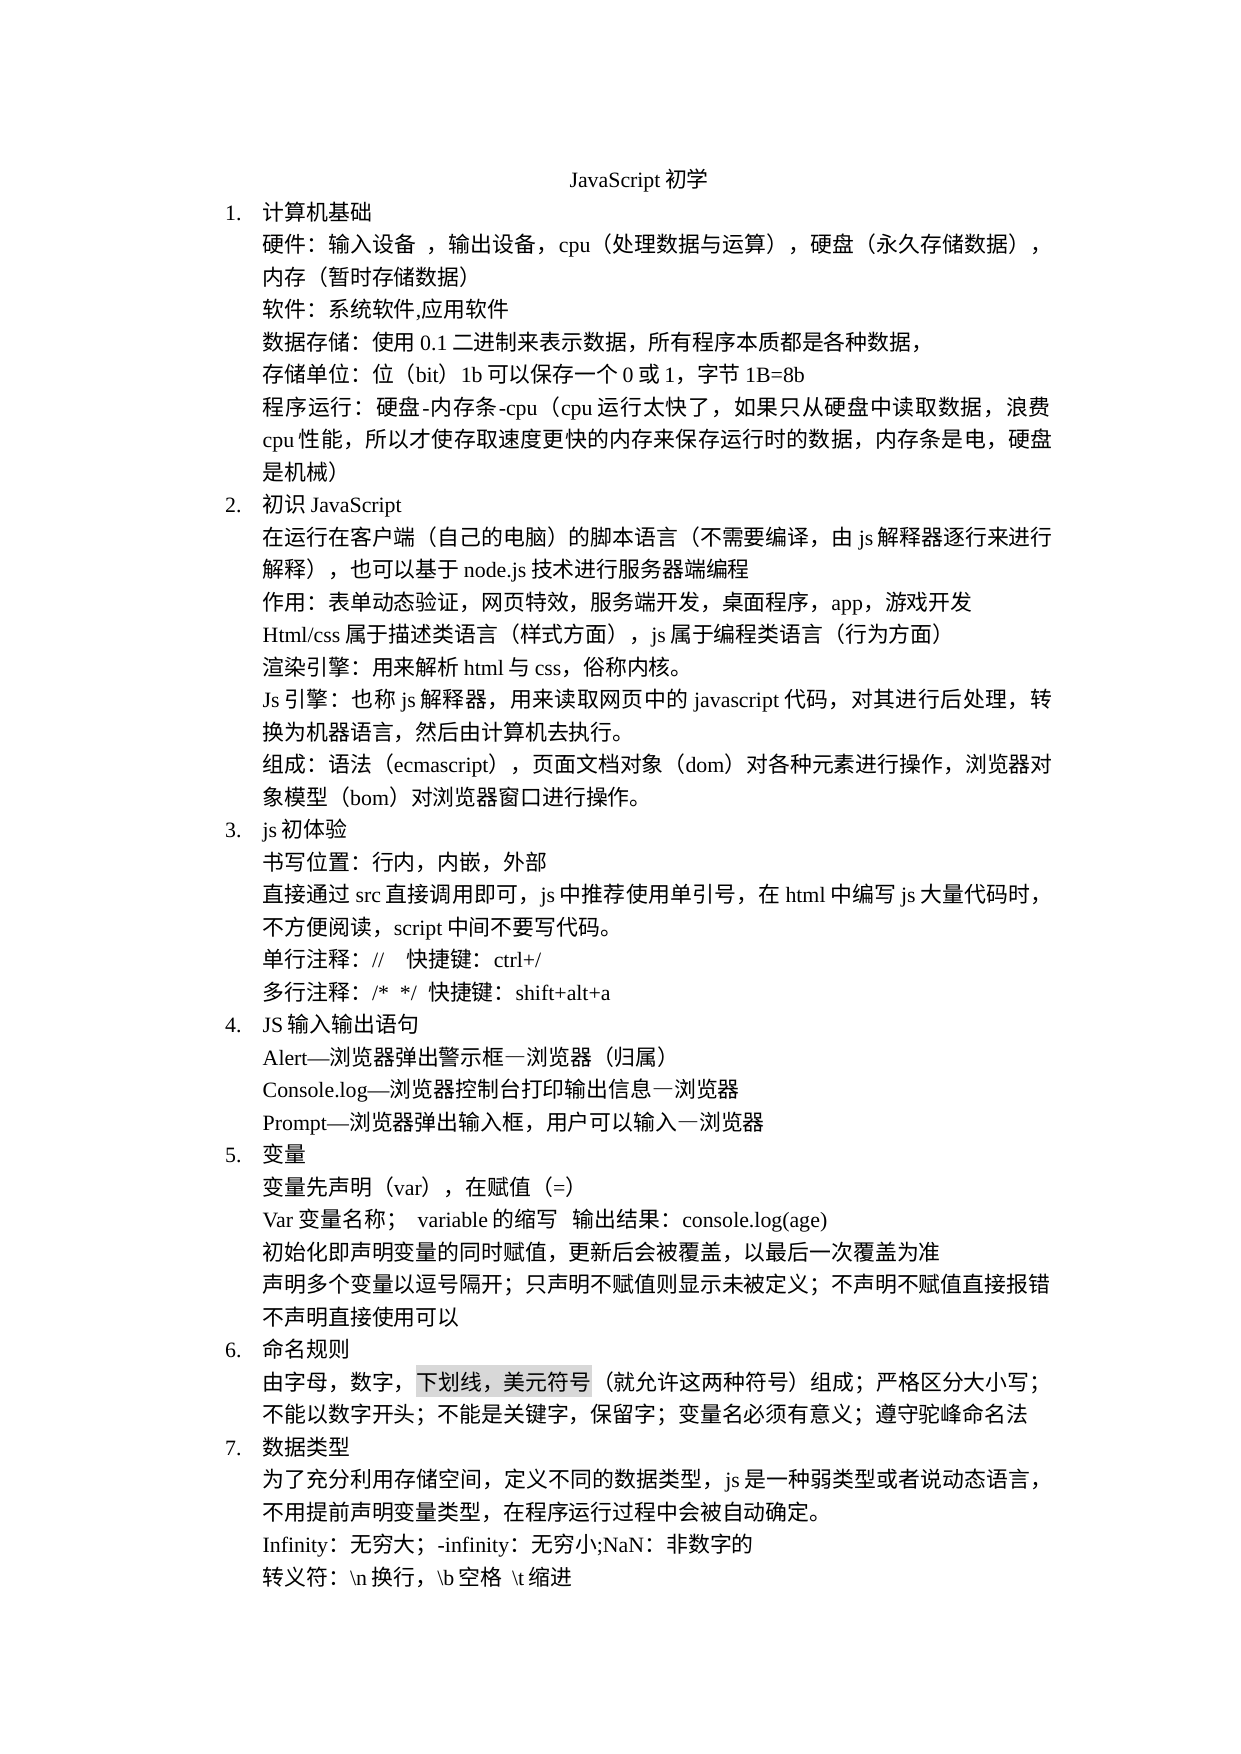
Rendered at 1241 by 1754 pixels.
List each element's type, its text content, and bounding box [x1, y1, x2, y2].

list 渲染引擎：用来解析html与css，俗称内核。 [262, 649, 1053, 682]
list 书写位置：行内，内嵌，外部 [262, 844, 1053, 877]
list 直接通过src直接调用即可，js中推荐使用单引号，在html中编写js大量代码时，不方便阅读，script中间不要写代码。 [262, 877, 1053, 942]
list 转义符：\n换行，\b空格 \t缩进 [262, 1559, 1053, 1592]
list Alert—浏览器弹出警示框—浏览器（归属） [262, 1039, 1053, 1072]
list 计算机基础 [225, 194, 1053, 227]
list Js引擎：也称js解释器，用来读取网页中的javascript代码，对其进行后处理，转换为机器语言，然后由计算机去执行。 [262, 682, 1053, 747]
list Html/css属于描述类语言（样式方面），js属于编程类语言（行为方面） [262, 617, 1053, 649]
list 多行注释：/* */ 快捷键：shift+alt+a [262, 974, 1053, 1007]
list 初始化即声明变量的同时赋值，更新后会被覆盖，以最后一次覆盖为准 [262, 1234, 1053, 1267]
list 命名规则 [225, 1332, 1053, 1364]
list 单行注释：// 快捷键：ctrl+/ [262, 942, 1053, 974]
list 硬件：输入设备 ，输出设备，cpu（处理数据与运算），硬盘（永久存储数据），内存（暂时存储数据） [262, 227, 1053, 292]
list JS输入输出语句 [225, 1007, 1053, 1039]
list 数据存储：使用0.1二进制来表示数据，所有程序本质都是各种数据， [262, 324, 1053, 357]
list 初识JavaScript [225, 487, 1053, 519]
list 程序运行：硬盘-内存条-cpu（cpu运行太快了，如果只从硬盘中读取数据，浪费cpu性能，所以才使存取速度更快的内存来保存运行时的数据，内存条是电，硬盘是机械） [262, 389, 1053, 487]
list Prompt—浏览器弹出输入框，用户可以输入—浏览器 [262, 1104, 1053, 1137]
list js初体验 [225, 812, 1053, 844]
list 声明多个变量以逗号隔开；只声明不赋值则显示未被定义；不声明不赋值直接报错；不声明直接使用可以 [262, 1267, 1053, 1332]
list 数据类型 [225, 1429, 1053, 1462]
list 存储单位：位（bit）1b可以保存一个0或1，字节1B=8b [262, 357, 1053, 389]
list 在运行在客户端（自己的电脑）的脚本语言（不需要编译，由js解释器逐行来进行解释），也可以基于node.js技术进行服务器端编程 [262, 519, 1053, 584]
list 软件：系统软件,应用软件 [262, 292, 1053, 324]
list 组成：语法（ecmascript），页面文档对象（dom）对各种元素进行操作，浏览器对象模型（bom）对浏览器窗口进行操作。 [262, 747, 1053, 812]
list 由字母，数字，下划线，美元符号（就允许这两种符号）组成；严格区分大小写；不能以数字开头；不能是关键字，保留字；变量名必须有意义；遵守驼峰命名法 [262, 1364, 1053, 1429]
list Console.log—浏览器控制台打印输出信息—浏览器 [262, 1072, 1053, 1104]
list 变量先声明（var），在赋值（=） [262, 1169, 1053, 1202]
list 变量 [225, 1137, 1053, 1169]
list 为了充分利用存储空间，定义不同的数据类型，js是一种弱类型或者说动态语言，不用提前声明变量类型，在程序运行过程中会被自动确定。 [262, 1462, 1053, 1527]
text JavaScript初学 [225, 162, 1053, 194]
list 作用：表单动态验证，网页特效，服务端开发，桌面程序，app，游戏开发 [262, 584, 1053, 617]
list Var 变量名称； variable的缩写 输出结果：console.log(age) [262, 1202, 1053, 1234]
list Infinity：无穷大；-infinity：无穷小;NaN：非数字的 [262, 1527, 1053, 1559]
